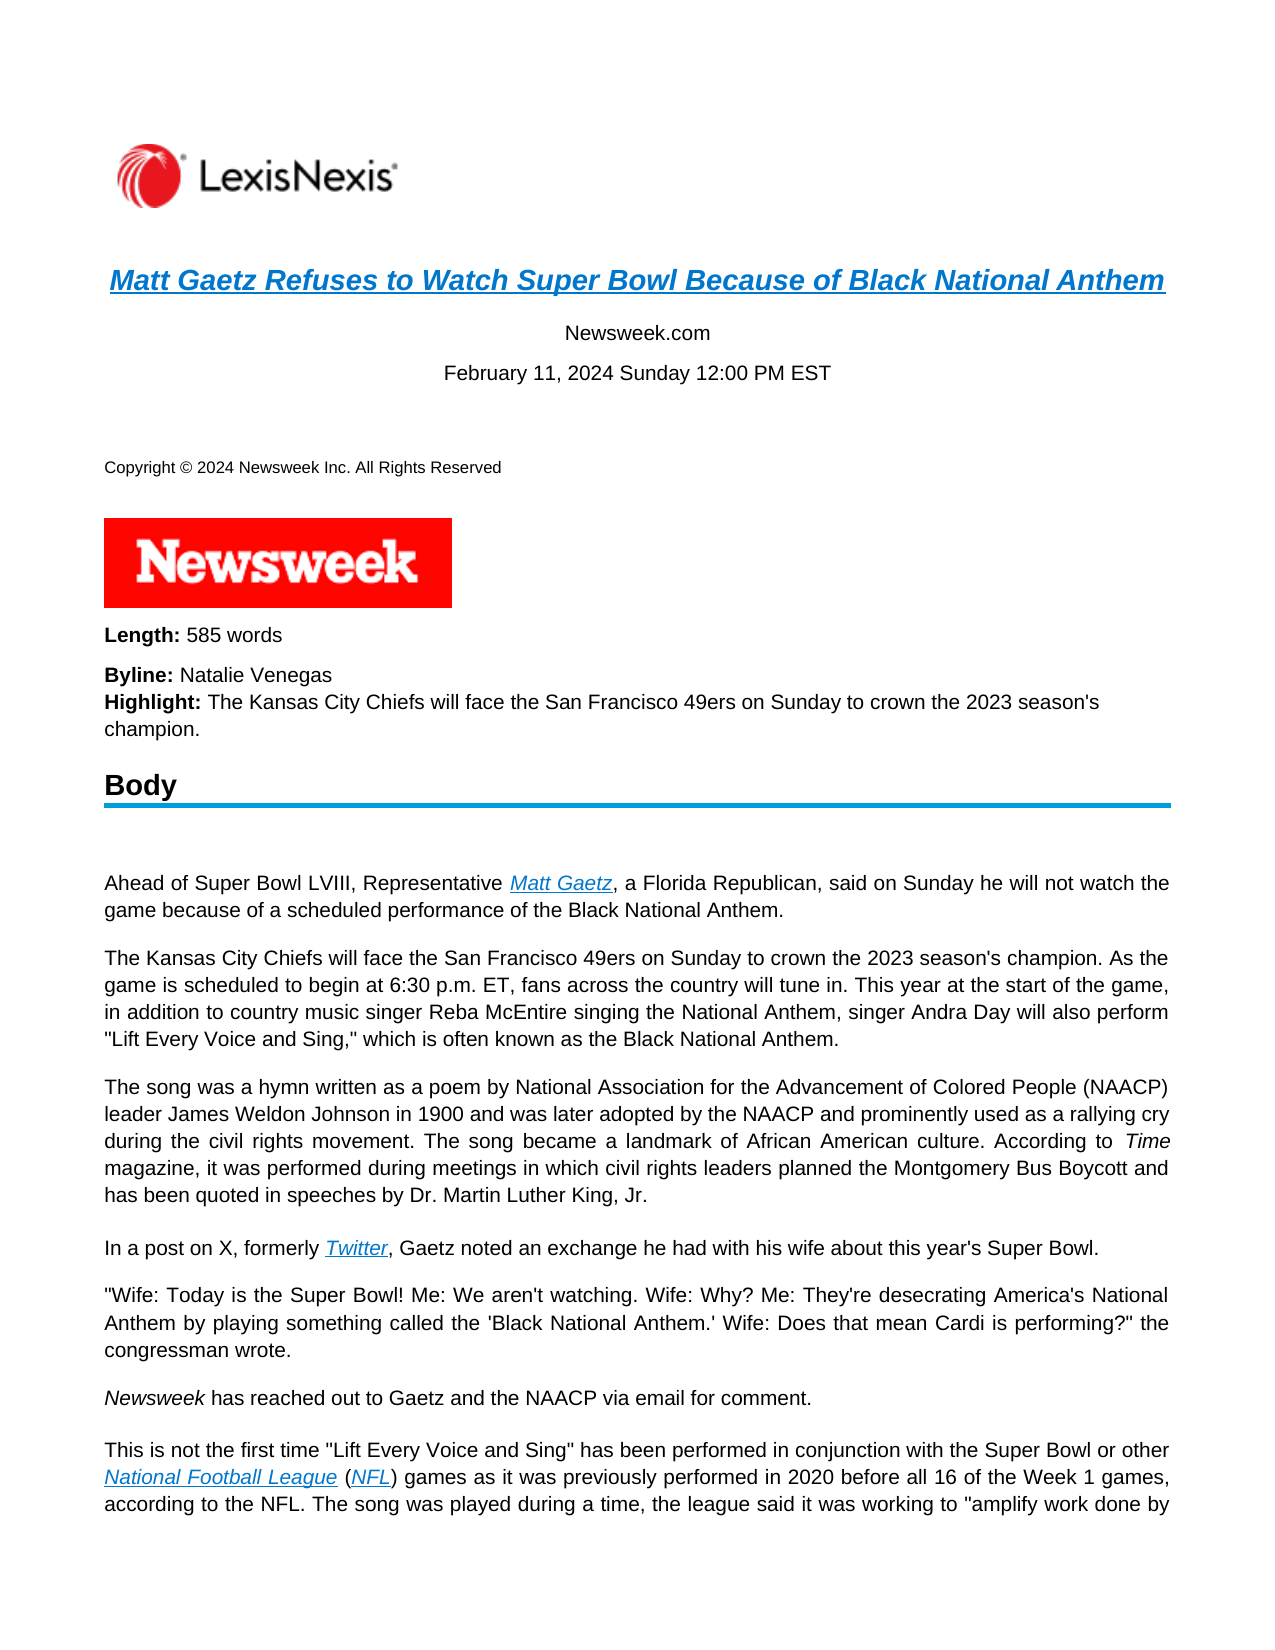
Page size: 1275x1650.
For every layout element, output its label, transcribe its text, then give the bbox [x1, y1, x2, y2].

text Newsweek.com [104, 318, 1171, 345]
text "Wife: Today is the Super Bowl! Me: We aren't watching. Wife: Why? Me: They're desecrating America's National Anthem by playing something called the 'Black National Anthem.' Wife: Does that mean Cardi is performing?" the congressman wrote. [104, 1280, 1171, 1361]
text Byline: Natalie Venegas [104, 660, 1171, 687]
text Length: 585 words [104, 620, 1171, 647]
text Highlight: The Kansas City Chiefs will face the San Francisco 49ers on Sunday to crown the 2023 season's champion. [104, 687, 1171, 741]
text Ahead of Super Bowl LVIII, Representative Matt Gaetz, a Florida Republican, said on Sunday he will not watch the game because of a scheduled performance of the Black National Anthem. [104, 868, 1171, 922]
text The Kansas City Chiefs will face the San Francisco 49ers on Sunday to crown the 2023 season's champion. As the game is scheduled to begin at 6:30 p.m. ET, fans across the country will tune in. This year at the start of the game, in addition to country music singer Reba McEntire singing the National Anthem, singer Andra Day will also perform "Lift Every Voice and Sing," which is often known as the Black National Anthem. [104, 943, 1171, 1051]
text Body [104, 766, 1171, 801]
text February 11, 2024 Sunday 12:00 PM EST [104, 357, 1171, 384]
text In a post on X, formerly Twitter, Gaetz noted an exchange he had with his wife about this year's Super Bowl. [104, 1232, 1171, 1259]
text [104, 1434, 1171, 1516]
picture [104, 144, 412, 208]
text The song was a hymn written as a poem by National Association for the Advancement of Colored People (NAACP) leader James Weldon Johnson in 1900 and was later adopted by the NAACP and prominently used as a rallying cry during the civil rights movement. The song became a landmark of African American culture. According to Time magazine, it was performed during meetings in which civil rights leaders planned the Montgomery Bus Boycott and has been quoted in speeches by Dr. Martin Luther King, Jr. [104, 1072, 1171, 1207]
text Newsweek has reached out to Gaetz and the NAACP via email for comment. [104, 1382, 1171, 1409]
picture [104, 518, 452, 608]
text Copyright © 2024 Newsweek Inc. All Rights Reserved [104, 426, 1171, 477]
subtitle Matt Gaetz Refuses to Watch Super Bowl Because of Black National Anthem [104, 261, 1171, 297]
